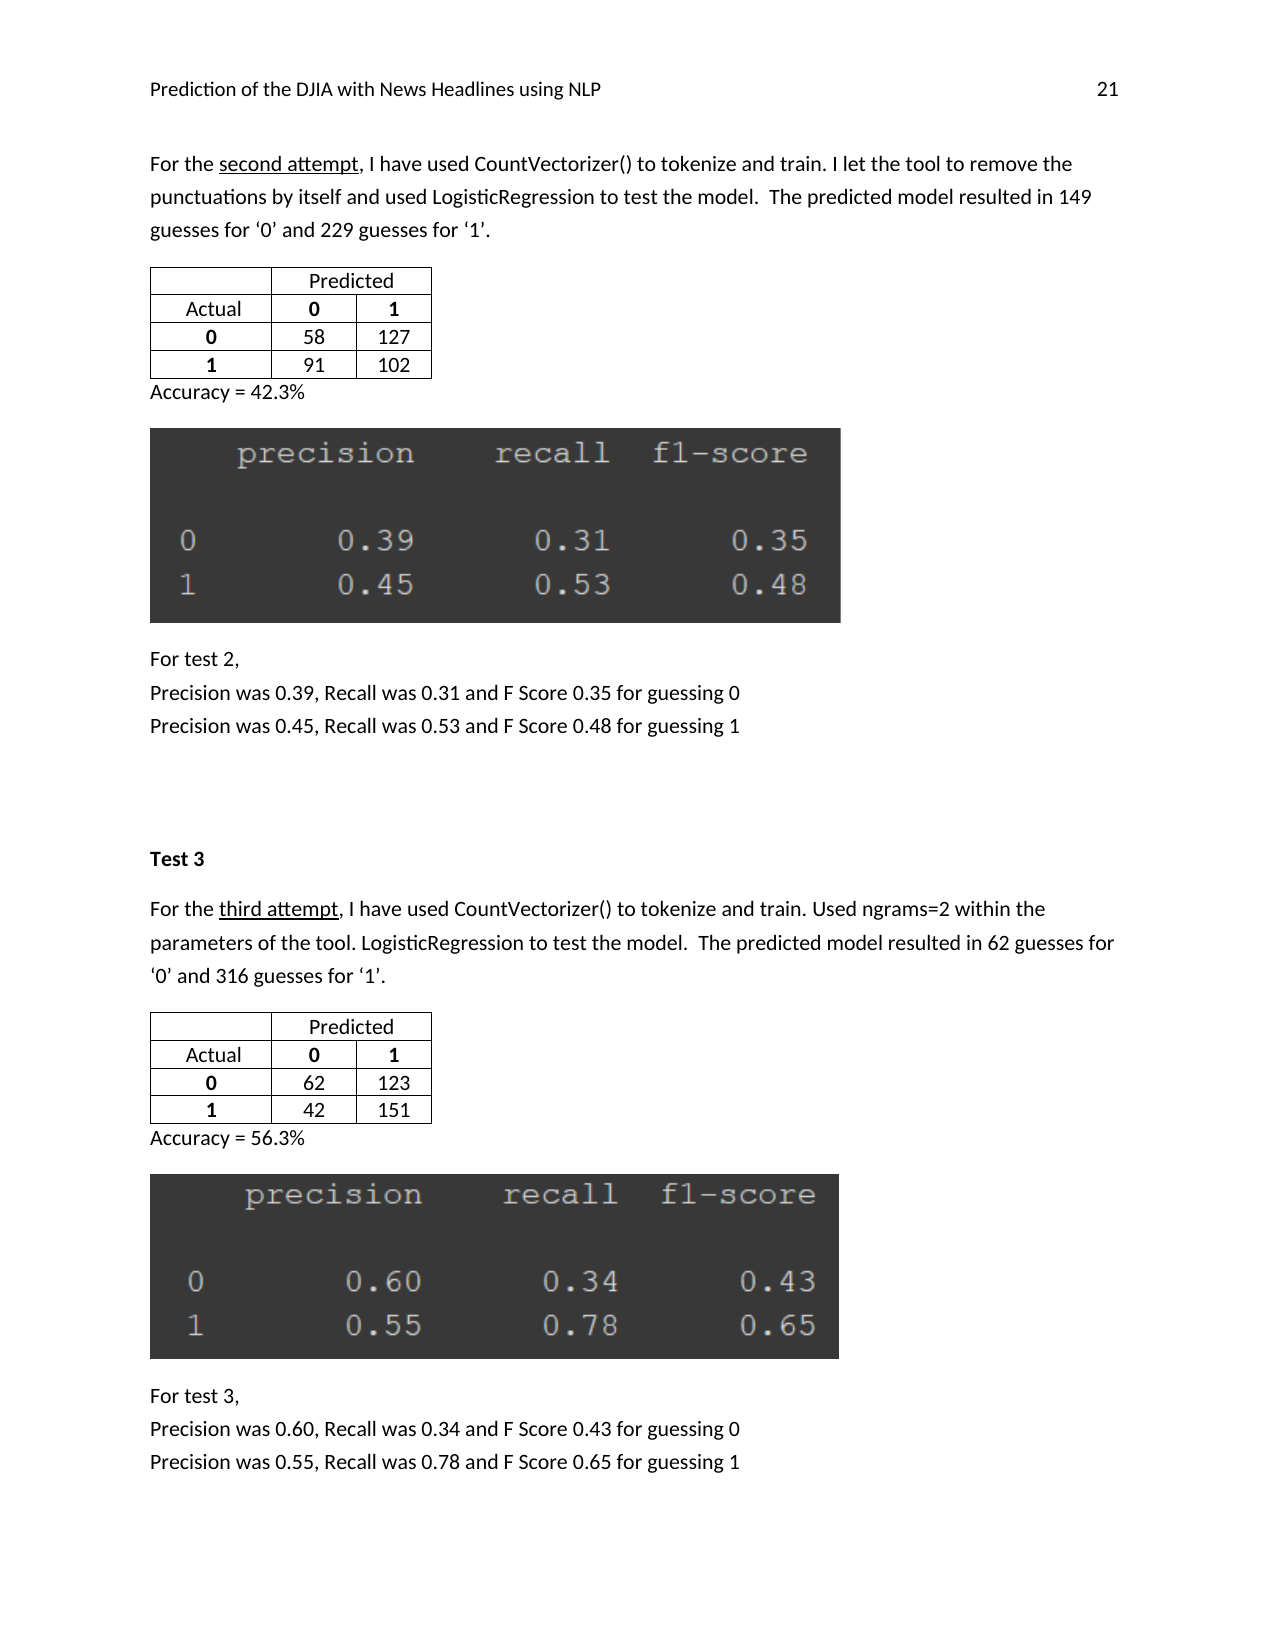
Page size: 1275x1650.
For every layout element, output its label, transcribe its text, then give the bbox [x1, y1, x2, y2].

table_header [151, 1013, 271, 1040]
text Precision was 0.60, Recall was 0.34 and F Score 0.43 for guessing 0 [150, 1415, 1125, 1442]
text For the third attempt, I have used CountVectorizer() to tokenize and train. Used ngrams=2 within the parameters of the tool. LogisticRegression to test the model. The predicted model resulted in 62 guesses for ‘0’ and 316 guesses for ‘1’. [150, 896, 1125, 989]
text Precision was 0.55, Recall was 0.78 and F Score 0.65 for guessing 1 [150, 1448, 1125, 1475]
table_cell 1 [357, 295, 431, 322]
picture [150, 1174, 839, 1359]
text Accuracy = 42.3% [150, 378, 1125, 405]
table_header Predicted [272, 1013, 431, 1040]
table_cell 1 [151, 1096, 271, 1123]
text For test 2, [150, 646, 1125, 672]
table_cell 42 [272, 1096, 356, 1123]
table_cell 102 [357, 351, 431, 377]
table_cell 1 [151, 351, 271, 377]
table_cell 58 [272, 323, 356, 350]
text Test 3 [150, 846, 1125, 872]
text For the second attempt, I have used CountVectorizer() to tokenize and train. I let the tool to remove the punctuations by itself and used LogisticRegression to test the model. The predicted model resulted in 149 guesses for ‘0’ and 229 guesses for ‘1’. [150, 150, 1125, 243]
table_cell 62 [272, 1069, 356, 1095]
table_header [151, 268, 271, 294]
table_cell Actual [151, 1041, 271, 1068]
table_cell 127 [357, 323, 431, 350]
table_cell 91 [272, 351, 356, 377]
table_cell 0 [272, 1041, 356, 1068]
table_cell 0 [272, 295, 356, 322]
picture [150, 428, 841, 623]
table_cell 123 [357, 1069, 431, 1095]
table_cell Actual [151, 295, 271, 322]
table_cell 0 [151, 1069, 271, 1095]
text Accuracy = 56.3% [150, 1124, 1125, 1151]
text Precision was 0.39, Recall was 0.31 and F Score 0.35 for guessing 0 [150, 679, 1125, 706]
text Precision was 0.45, Recall was 0.53 and F Score 0.48 for guessing 1 [150, 712, 1125, 739]
table_cell 0 [151, 323, 271, 350]
table_cell 1 [357, 1041, 431, 1068]
text For test 3, [150, 1382, 1125, 1408]
table_header Predicted [272, 268, 431, 294]
table_cell 151 [357, 1096, 431, 1123]
